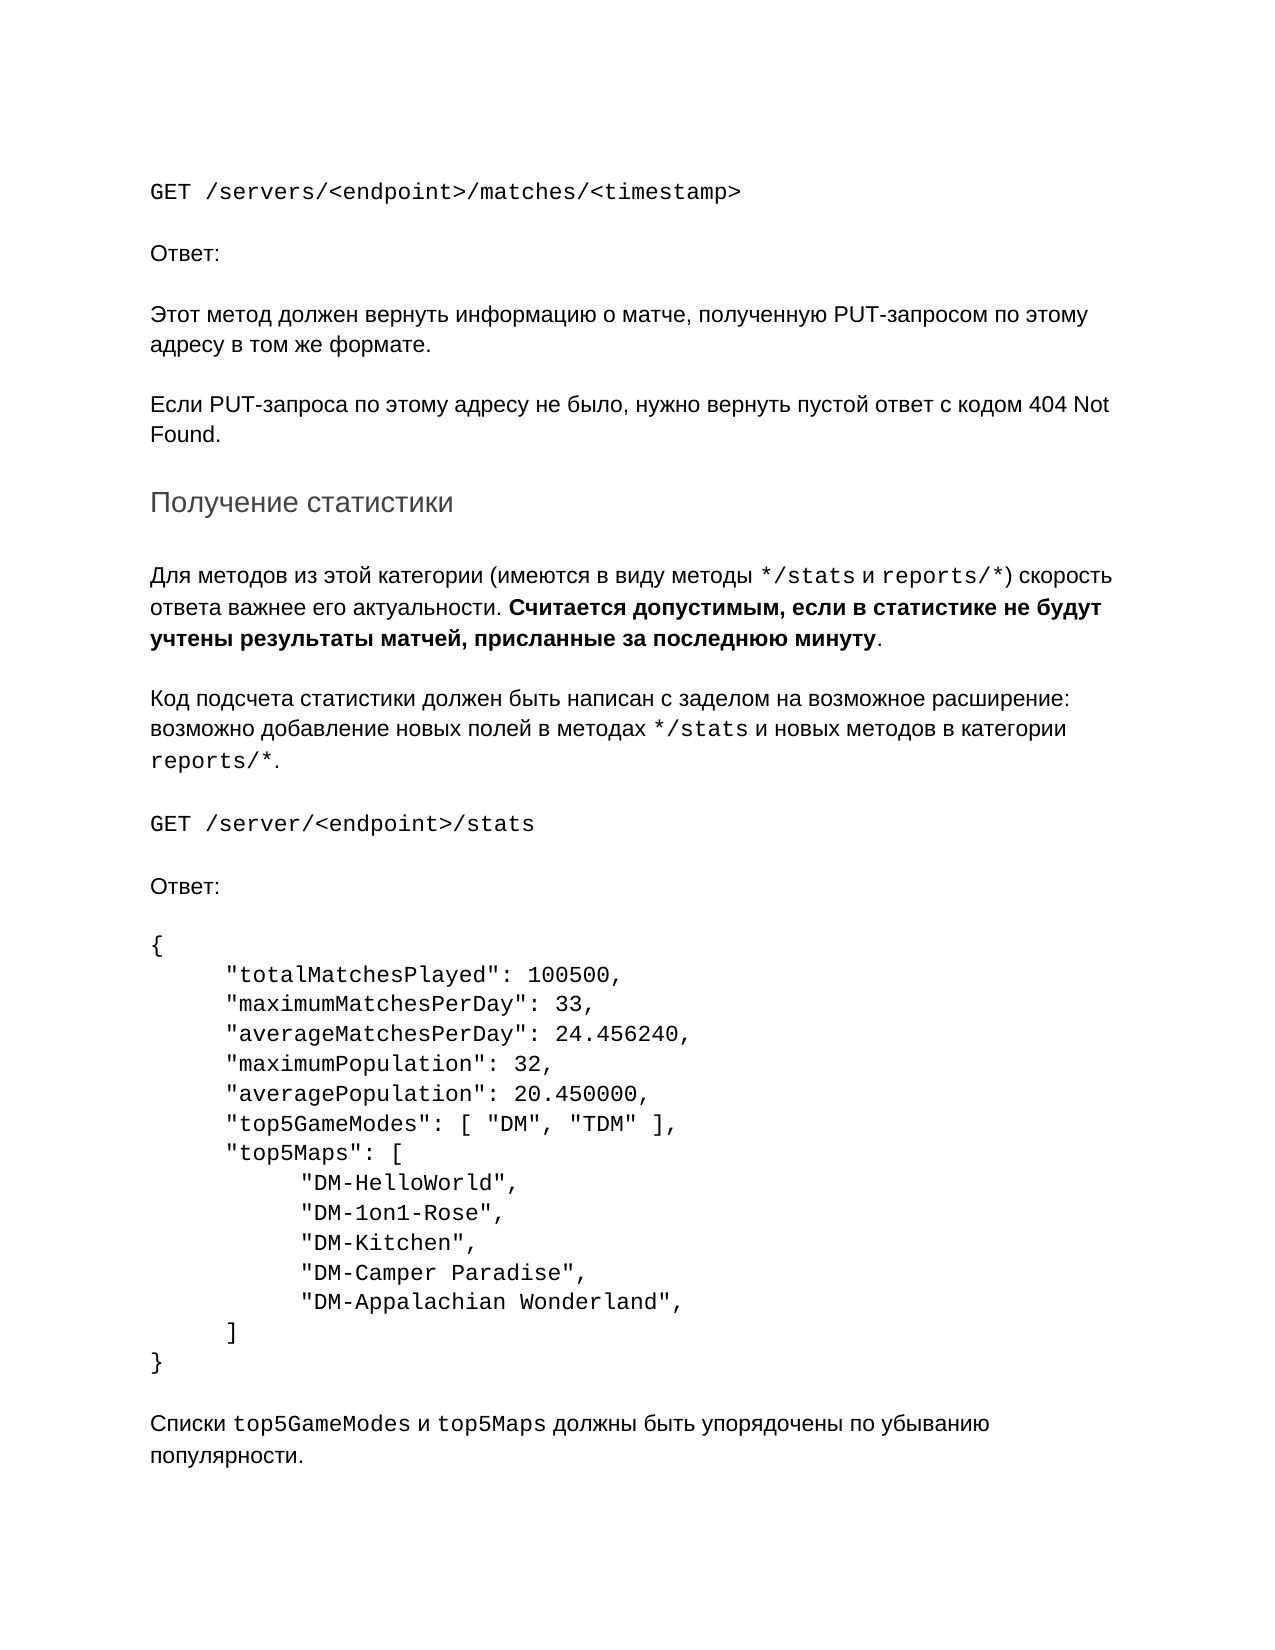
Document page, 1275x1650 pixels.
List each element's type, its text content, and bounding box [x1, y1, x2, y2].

text Списки top5GameModes и top5Maps должны быть упорядочены по убыванию популярности. [150, 1410, 1125, 1469]
text Ответ: [150, 240, 1125, 267]
text "top5GameModes": [ "DM", "TDM" ], [150, 1112, 1125, 1138]
text Этот метод должен вернуть информацию о матче, полученную PUT-запросом по этому адресу в том же формате. [150, 301, 1125, 357]
text "averagePopulation": 20.450000, [150, 1082, 1125, 1108]
text "top5Maps": [ [150, 1142, 1125, 1168]
text "DM-Appalachian Wonderland", [150, 1291, 1125, 1317]
text ] [150, 1321, 1125, 1346]
text } [150, 1350, 1125, 1376]
text Если PUT-запроса по этому адресу не было, нужно вернуть пустой ответ с кодом 404 Not Found. [150, 391, 1125, 448]
subtitle GET /server/<endpoint>/stats [150, 813, 1125, 839]
text Ответ: [150, 873, 1125, 899]
text Для методов из этой категории (имеются в виду методы */stats и reports/*) скорость ответа важнее его актуальности. Считается допустимым, если в статистике не будут учтены результаты матчей, присланные за последнюю минуту. [150, 562, 1125, 651]
text "averageMatchesPerDay": 24.456240, [150, 1023, 1125, 1048]
text "DM-Kitchen", [150, 1231, 1125, 1257]
text { [150, 933, 1125, 959]
subtitle Код подсчета статистики должен быть написан с заделом на возможное расширение: возможно добавление новых полей в методах */stats и новых методов в категории reports/*. [150, 685, 1125, 776]
text "maximumMatchesPerDay": 33, [150, 993, 1125, 1019]
text "DM-1on1-Rose", [150, 1201, 1125, 1227]
text "DM-Camper Paradise", [150, 1261, 1125, 1287]
text "totalMatchesPlayed": 100500, [150, 963, 1125, 989]
subtitle GET /servers/<endpoint>/matches/<timestamp> [150, 180, 1125, 206]
text "maximumPopulation": 32, [150, 1052, 1125, 1078]
text "DM-HelloWorld", [150, 1172, 1125, 1197]
subtitle Получение статистики [150, 485, 1125, 518]
